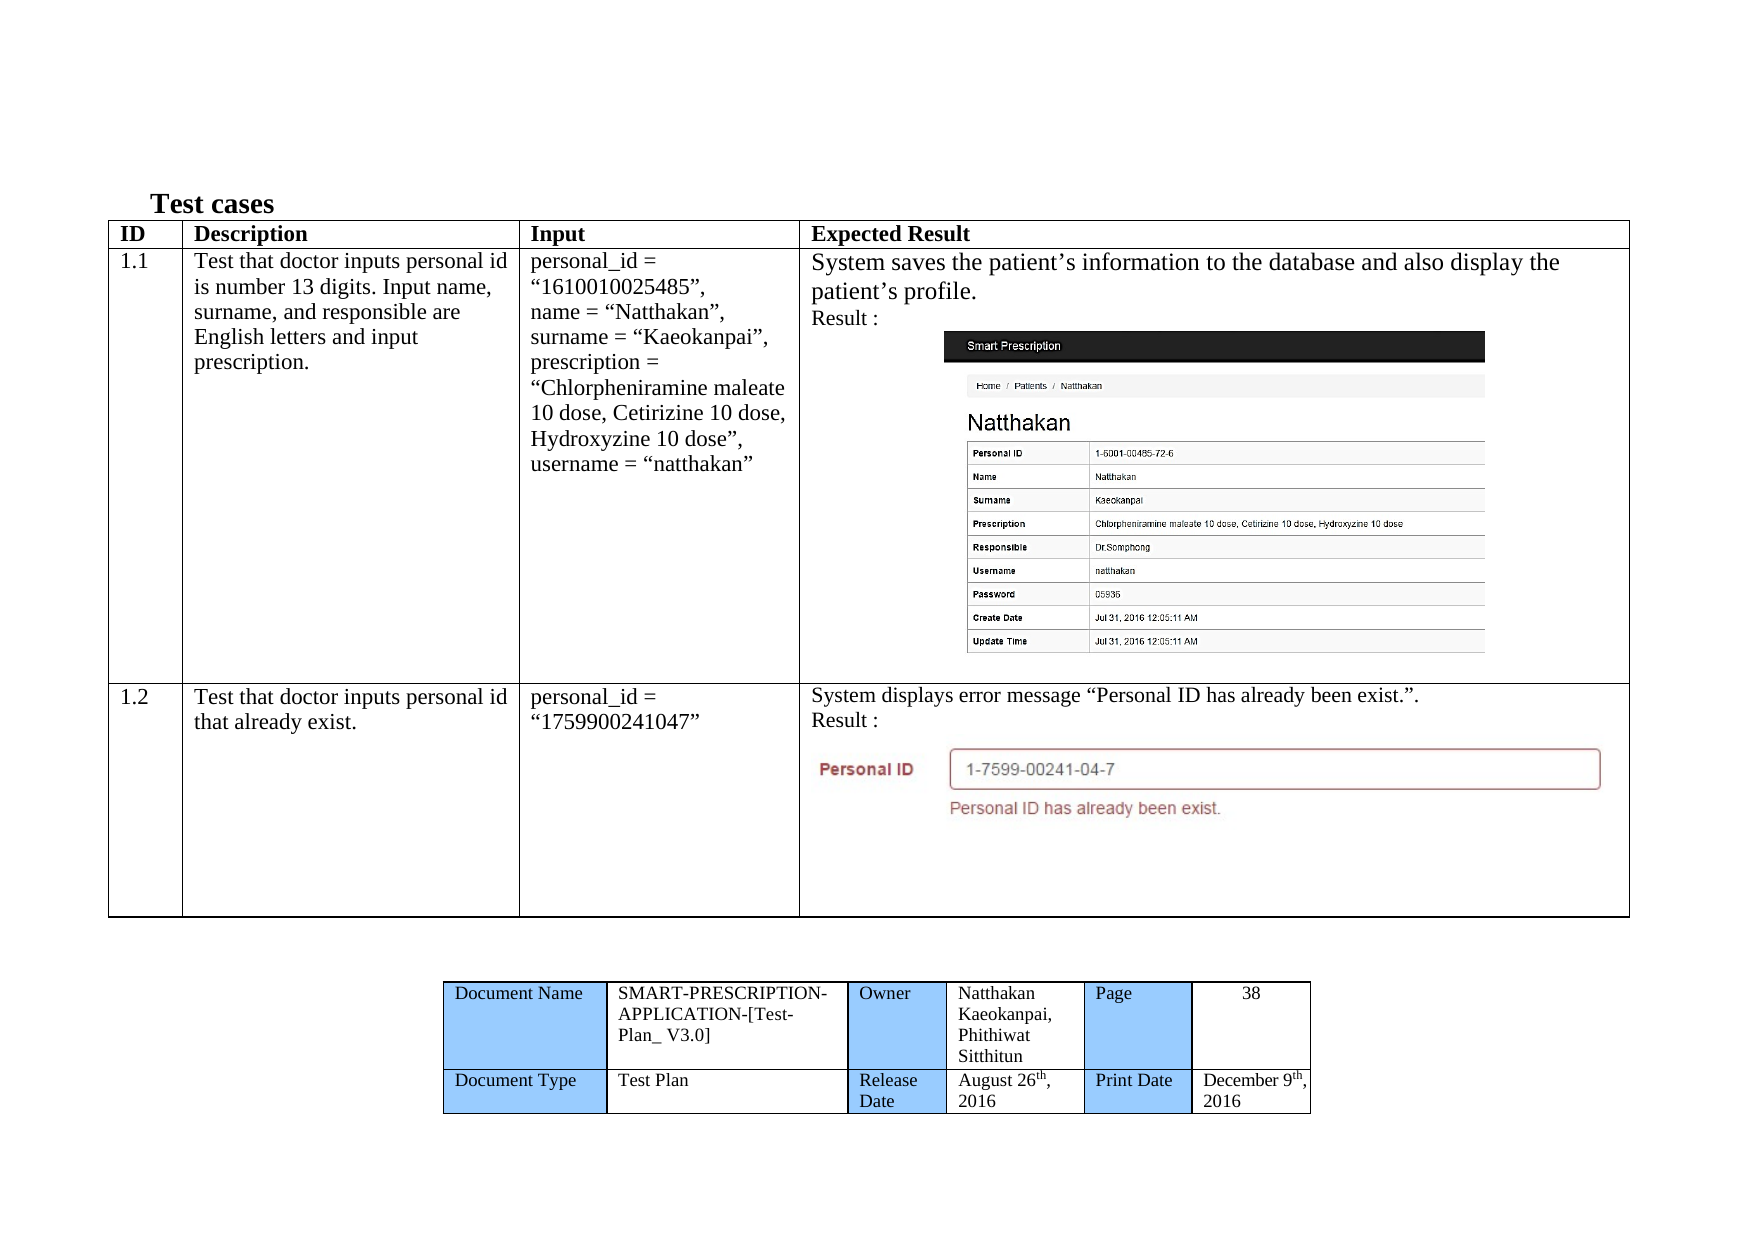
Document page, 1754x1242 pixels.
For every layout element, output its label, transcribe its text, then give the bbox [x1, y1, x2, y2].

table_header Description [183, 221, 519, 247]
table_cell personal_id = “1610010025485”, name = “Natthakan”, surname = “Kaeokanpai”, prescription = “Chlorpheniramine maleate 10 dose, Cetirizine 10 dose, Hydroxyzine 10 dose”, username = “natthakan” [520, 249, 799, 683]
table_header Input [520, 221, 799, 247]
table_header SMART-PRESCRIPTION- APPLICATION-[Test-Plan_ V3.0] [608, 983, 847, 1069]
table_header Document Name [444, 983, 606, 1069]
table_cell 1.2 [109, 684, 182, 916]
table_header Natthakan Kaeokanpai, Phithiwat Sitthitun [947, 983, 1084, 1069]
table_cell December 9th, 2016 [1193, 1070, 1310, 1113]
table_header Page [1085, 983, 1191, 1069]
table_cell Test that doctor inputs personal id is number 13 digits. Input name, surname, and responsible are English letters and input prescription. [183, 249, 519, 683]
table_cell 1.1 [109, 249, 182, 683]
table_header Owner [849, 983, 946, 1069]
table_header 38 [1193, 983, 1310, 1069]
table_cell Print Date [1085, 1070, 1191, 1113]
table_cell System displays error message “Personal ID has already been exist.”. Result : [800, 684, 1629, 916]
table_cell Test that doctor inputs personal id that already exist. [183, 684, 519, 916]
table_cell personal_id = “1759900241047” [520, 684, 799, 916]
table_cell System saves the patient’s information to the database and also display the patient’s profile. Result : [800, 249, 1629, 683]
table_header Expected Result [800, 221, 1629, 247]
table_header ID [109, 221, 182, 247]
table_cell August 26th, 2016 [947, 1070, 1084, 1113]
table_cell Test Plan [608, 1070, 847, 1113]
table_cell Release Date [849, 1070, 946, 1113]
table_cell Document Type [444, 1070, 606, 1113]
